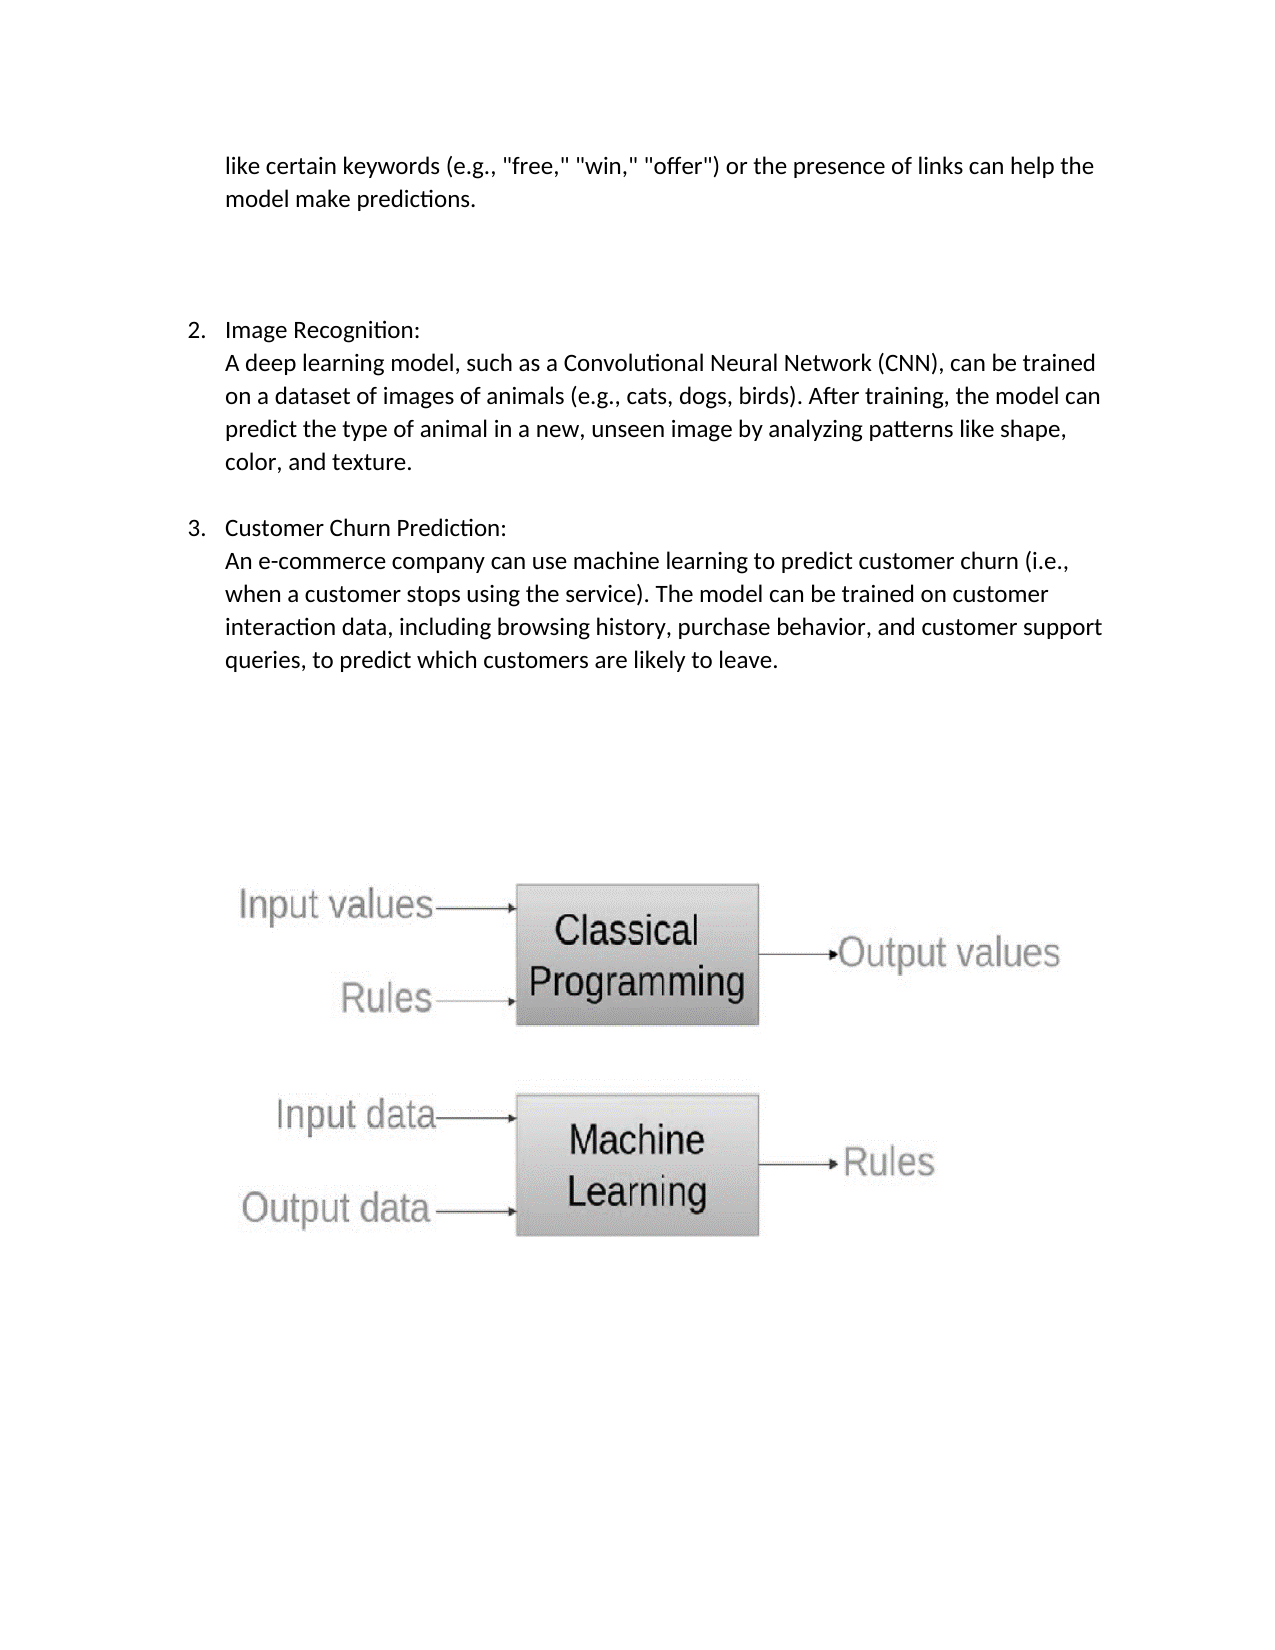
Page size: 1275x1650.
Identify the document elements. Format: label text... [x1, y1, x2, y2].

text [225, 150, 1125, 213]
list Customer Churn Prediction: [187, 512, 1125, 543]
picture [226, 874, 1067, 1247]
list Image Recognition: [187, 314, 1125, 345]
text An e-commerce company can use machine learning to predict customer churn (i.e., when a customer stops using the service). The model can be trained on customer interaction data, including browsing history, purchase behavior, and customer support queries, to predict which customers are likely to leave. [225, 545, 1125, 674]
text A deep learning model, such as a Convolutional Neural Network (CNN), can be trained on a dataset of images of animals (e.g., cats, dogs, birds). After training, the model can predict the type of animal in a new, unseen image by analyzing patterns like shape, color, and texture. [225, 347, 1125, 477]
